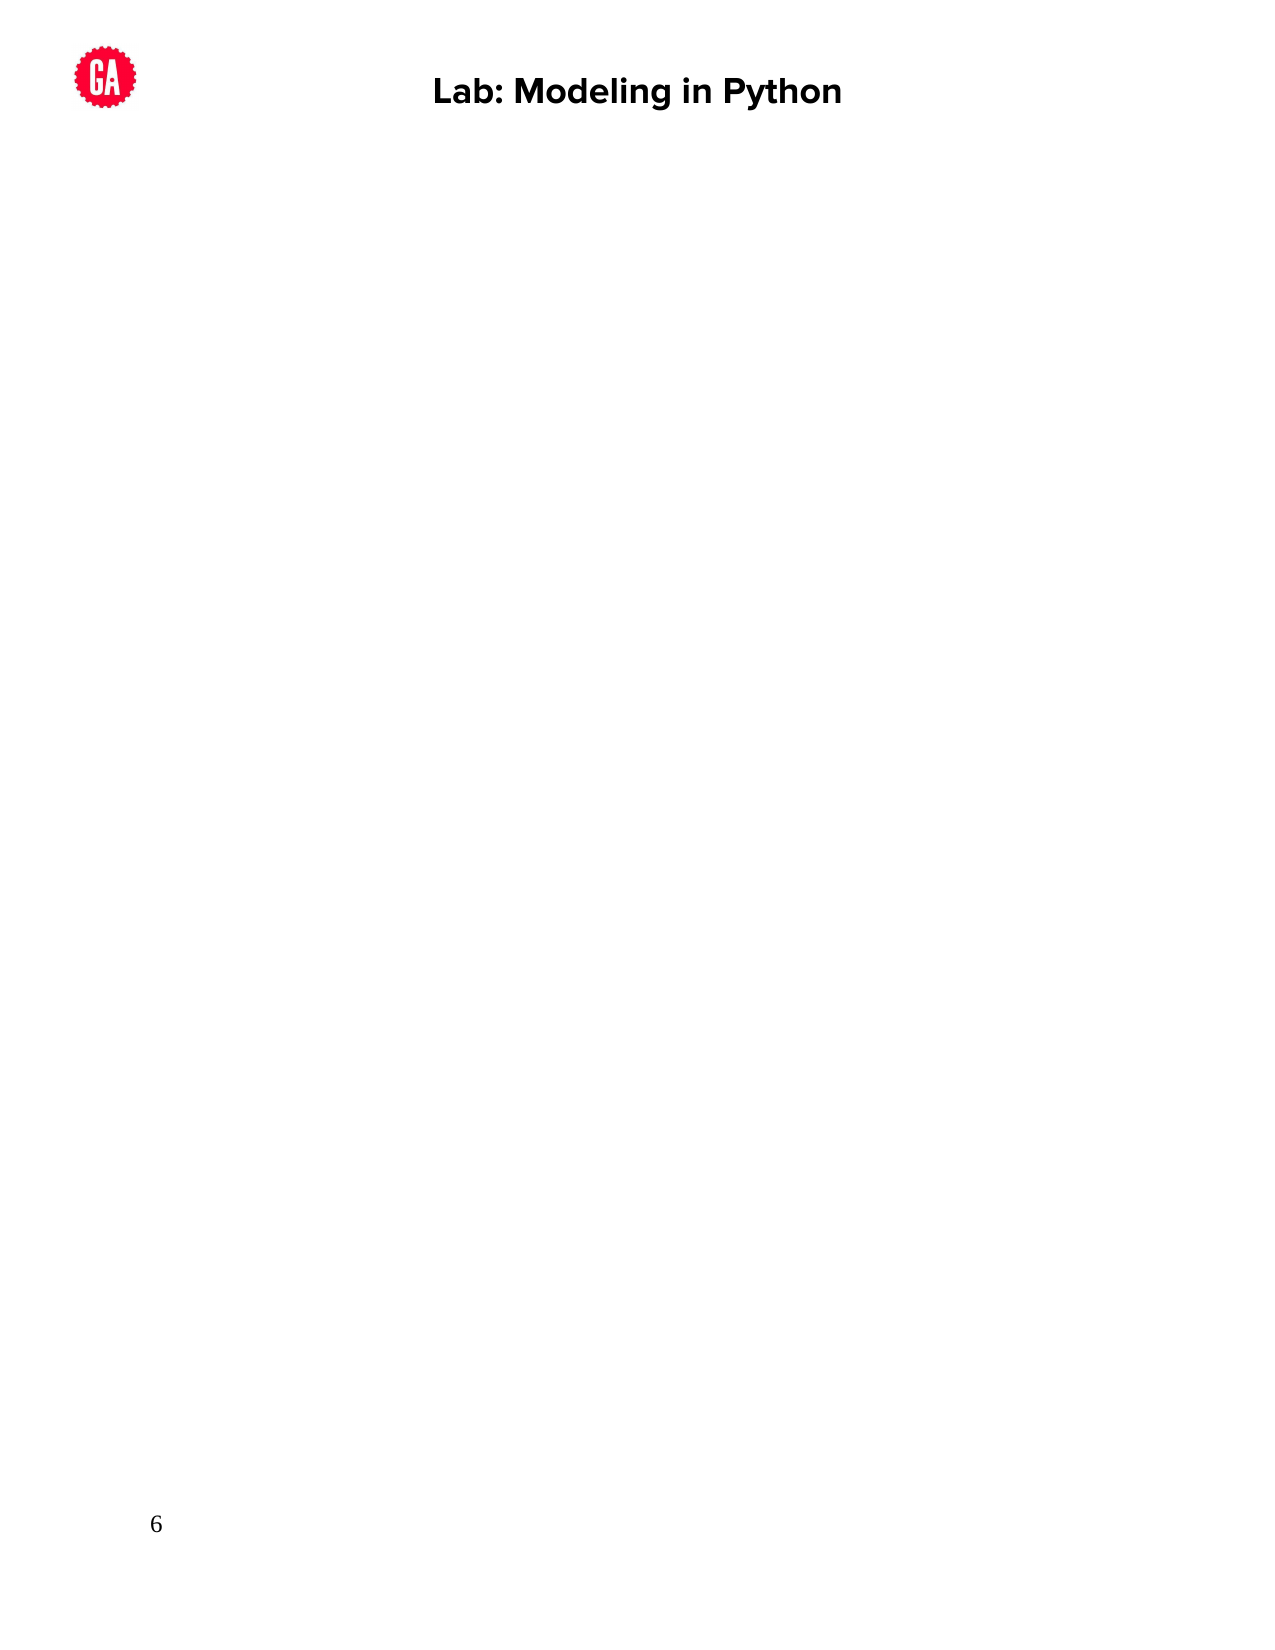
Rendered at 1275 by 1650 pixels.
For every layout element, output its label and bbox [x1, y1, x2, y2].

picture [71, 43, 139, 111]
